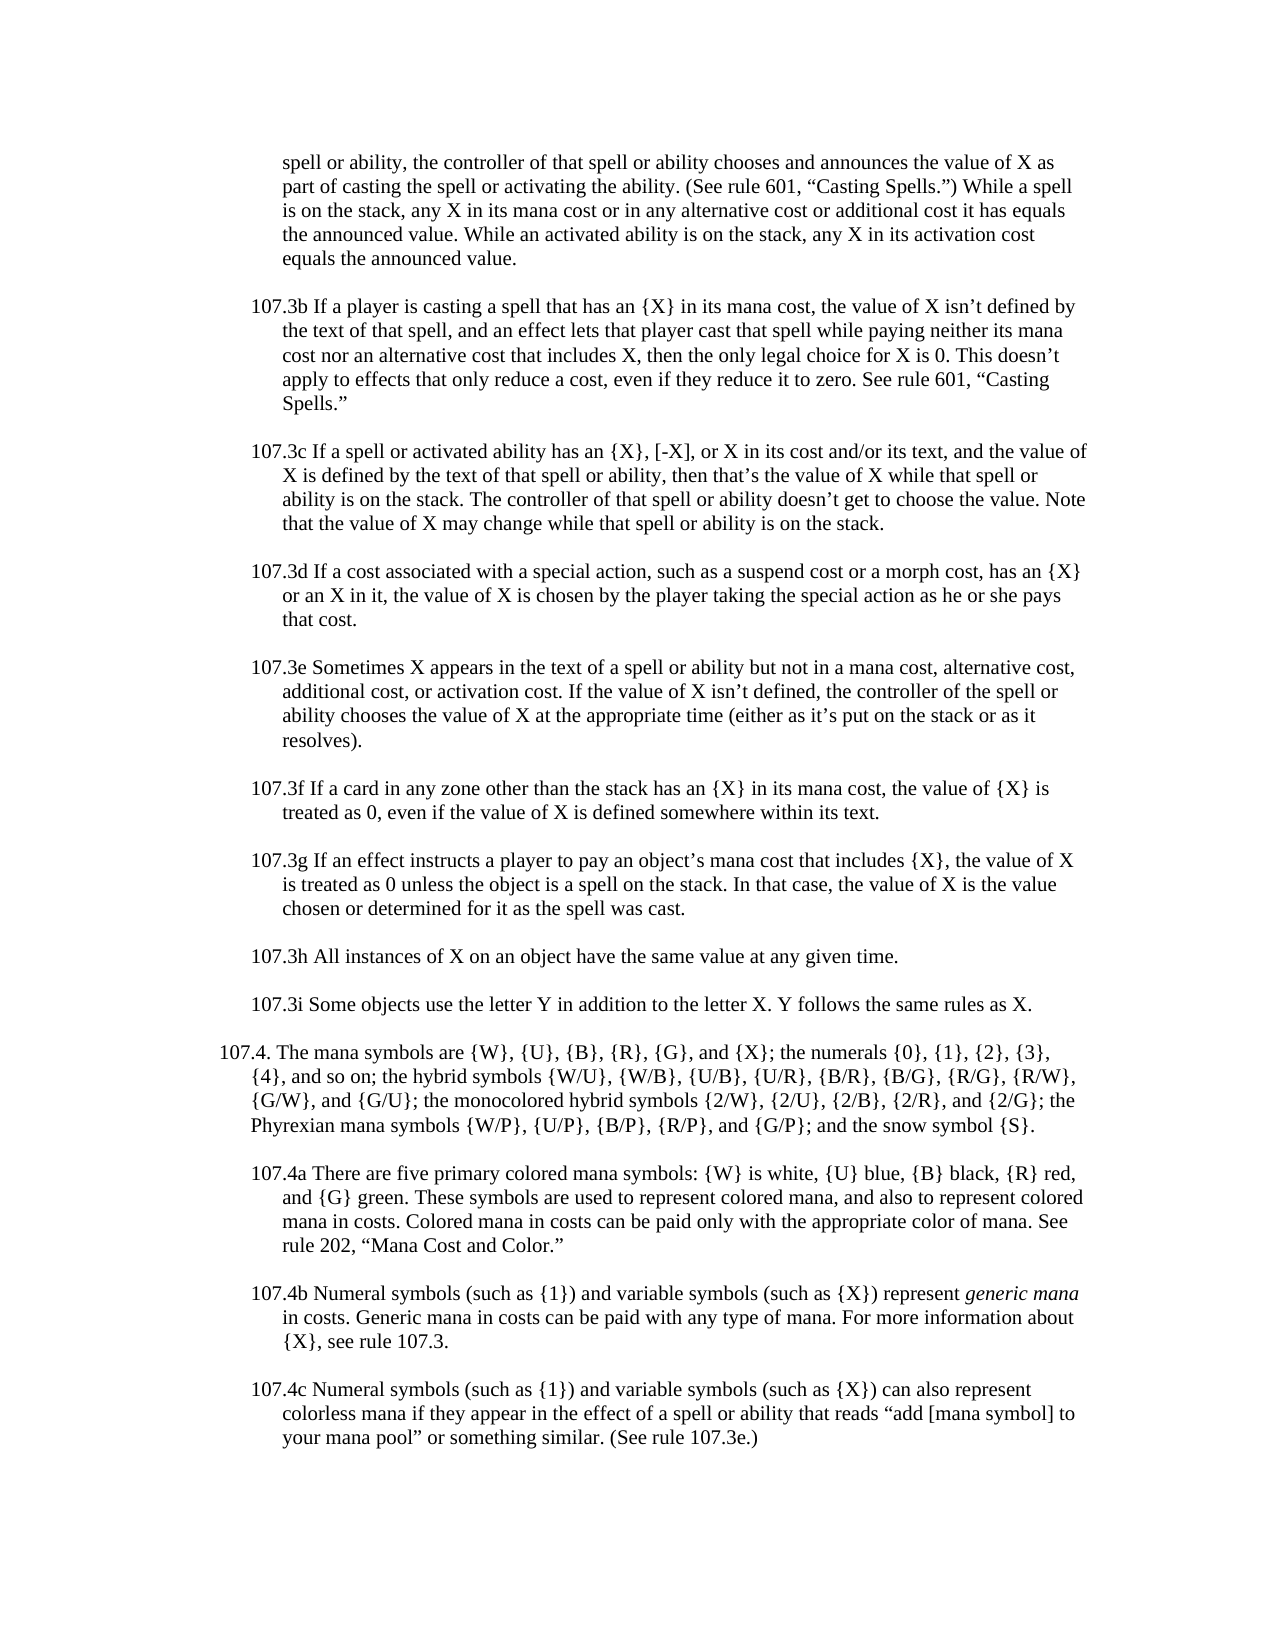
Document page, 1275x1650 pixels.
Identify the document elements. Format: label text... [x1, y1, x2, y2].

text 107.3h All instances of X on an object have the same value at any given time. [251, 944, 1087, 968]
text 107.3c If a spell or activated ability has an {X}, [-X], or X in its cost and/or its text, and the value of X is defined by the text of that spell or ability, then that’s the value of X while that spell or ability is on the stack. The controller of that spell or ability doesn’t get to choose the value. Note that the value of X may change while that spell or ability is on the stack. [251, 439, 1087, 535]
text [251, 150, 1087, 270]
text 107.3f If a card in any zone other than the stack has an {X} in its mana cost, the value of {X} is treated as 0, even if the value of X is defined somewhere within its text. [251, 776, 1087, 824]
text 107.4b Numeral symbols (such as {1}) and variable symbols (such as {X}) represent generic mana in costs. Generic mana in costs can be paid with any type of mana. For more information about {X}, see rule 107.3. [251, 1281, 1087, 1353]
text 107.3d If a cost associated with a special action, such as a suspend cost or a morph cost, has an {X} or an X in it, the value of X is chosen by the player taking the special action as he or she pays that cost. [251, 559, 1087, 631]
text 107.4. The mana symbols are {W}, {U}, {B}, {R}, {G}, and {X}; the numerals {0}, {1}, {2}, {3}, {4}, and so on; the hybrid symbols {W/U}, {W/B}, {U/B}, {U/R}, {B/R}, {B/G}, {R/G}, {R/W}, {G/W}, and {G/U}; the monocolored hybrid symbols {2/W}, {2/U}, {2/B}, {2/R}, and {2/G}; the Phyrexian mana symbols {W/P}, {U/P}, {B/P}, {R/P}, and {G/P}; and the snow symbol {S}. [219, 1040, 1087, 1137]
text 107.3i Some objects use the letter Y in addition to the letter X. Y follows the same rules as X. [251, 992, 1087, 1016]
text 107.4c Numeral symbols (such as {1}) and variable symbols (such as {X}) can also represent colorless mana if they appear in the effect of a spell or ability that reads “add [mana symbol] to your mana pool” or something similar. (See rule 107.3e.) [251, 1377, 1087, 1449]
text 107.3e Sometimes X appears in the text of a spell or ability but not in a mana cost, alternative cost, additional cost, or activation cost. If the value of X isn’t defined, the controller of the spell or ability chooses the value of X at the appropriate time (either as it’s put on the stack or as it resolves). [251, 655, 1087, 752]
text 107.3b If a player is casting a spell that has an {X} in its mana cost, the value of X isn’t defined by the text of that spell, and an effect lets that player cast that spell while paying neither its mana cost nor an alternative cost that includes X, then the only legal choice for X is 0. This doesn’t apply to effects that only reduce a cost, even if they reduce it to zero. See rule 601, “Casting Spells.” [251, 294, 1087, 415]
text 107.4a There are five primary colored mana symbols: {W} is white, {U} blue, {B} black, {R} red, and {G} green. These symbols are used to represent colored mana, and also to represent colored mana in costs. Colored mana in costs can be paid only with the appropriate color of mana. See rule 202, “Mana Cost and Color.” [251, 1161, 1087, 1257]
text 107.3g If an effect instructs a player to pay an object’s mana cost that includes {X}, the value of X is treated as 0 unless the object is a spell on the stack. In that case, the value of X is the value chosen or determined for it as the spell was cast. [251, 848, 1087, 920]
